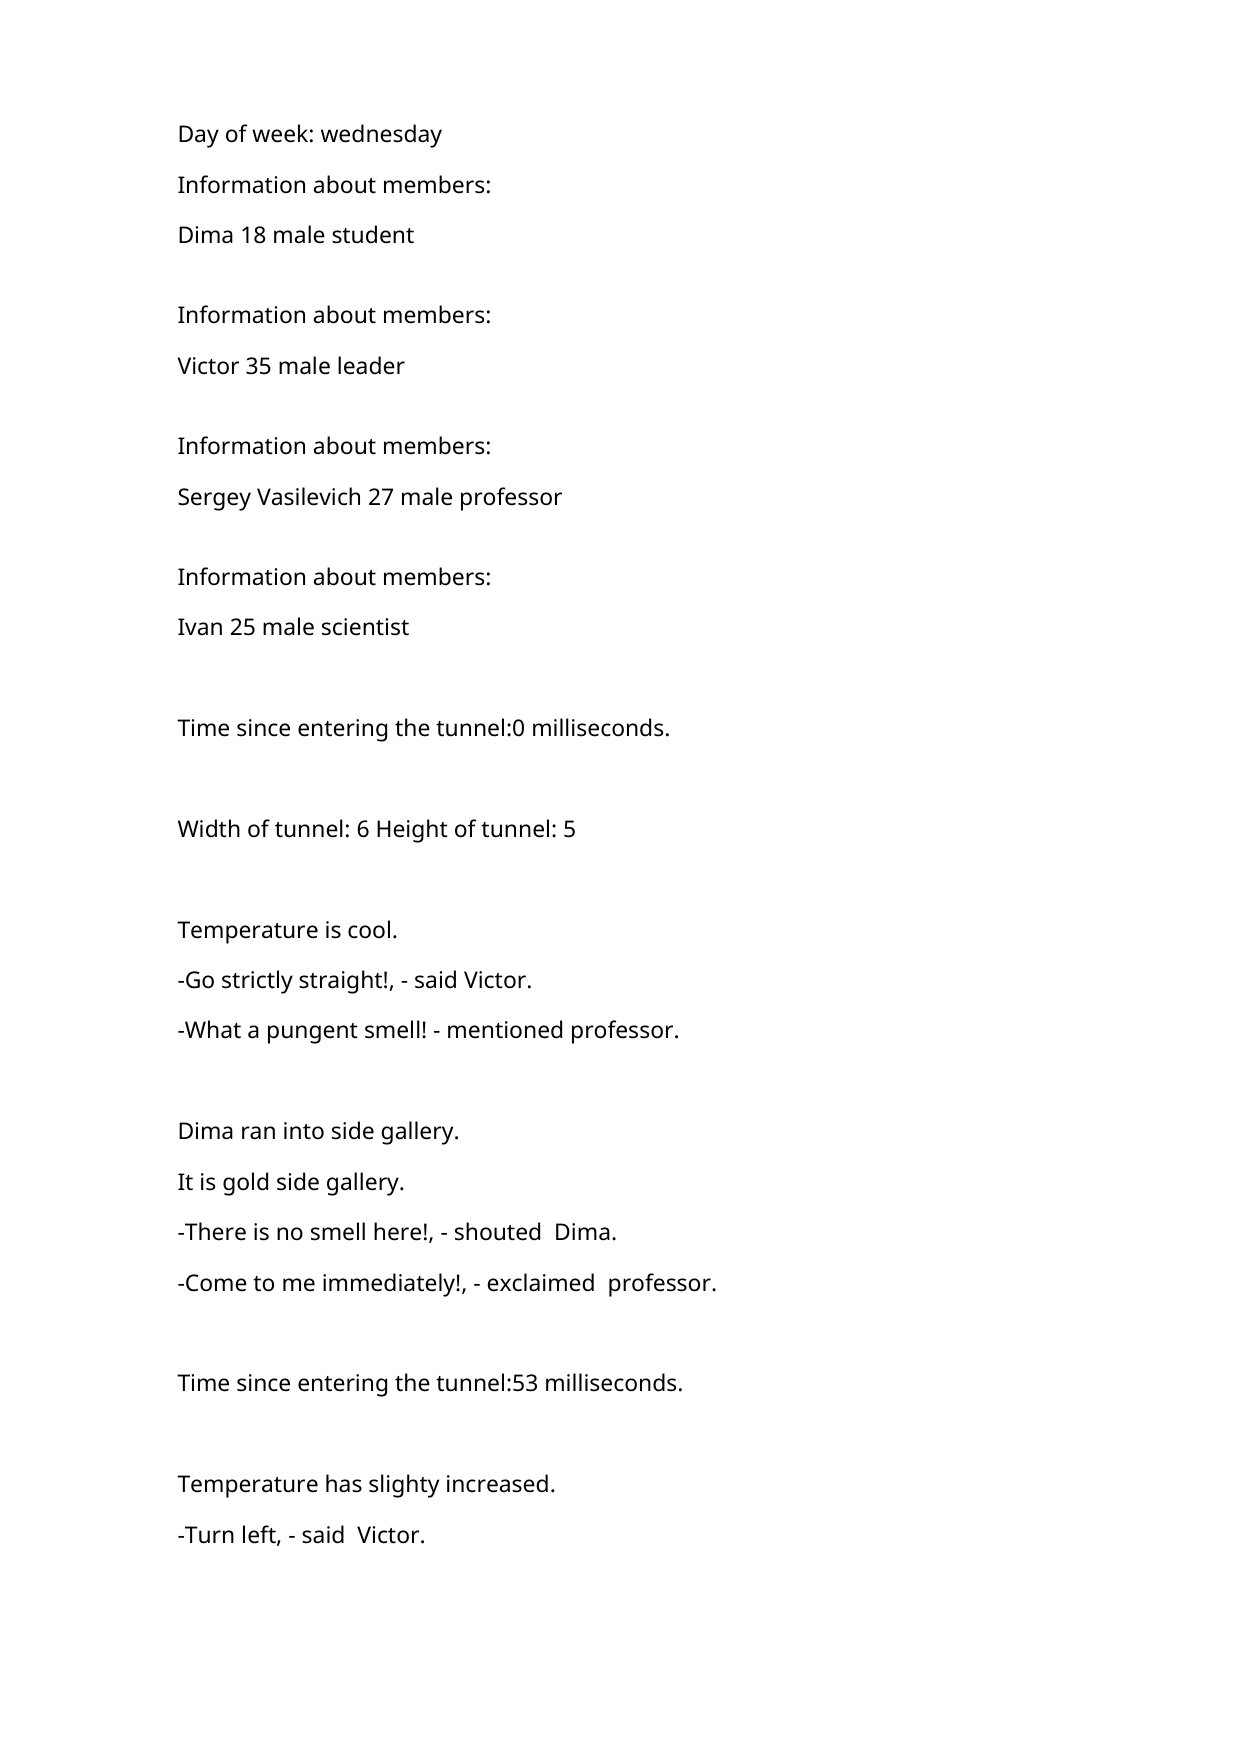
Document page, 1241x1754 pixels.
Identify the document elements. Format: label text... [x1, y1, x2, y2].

text -Turn left, - said Victor. [177, 1519, 1152, 1550]
text Time since entering the tunnel:53 milliseconds. [177, 1367, 1152, 1399]
text Dima ran into side gallery. [177, 1115, 1152, 1147]
text Information about members: [177, 299, 1152, 331]
text Time since entering the tunnel:0 milliseconds. [177, 712, 1152, 743]
text Information about members: [177, 430, 1152, 461]
text Day of week: wednesday [177, 118, 1152, 149]
text Information about members: [177, 168, 1152, 200]
text Temperature has slighty increased. [177, 1468, 1152, 1499]
text Sergey Vasilevich 27 male professor [177, 480, 1152, 542]
text Victor 35 male leader [177, 350, 1152, 411]
text It is gold side gallery. [177, 1166, 1152, 1197]
text -There is no smell here!, - shouted Dima. [177, 1216, 1152, 1247]
text -What a pungent smell! - mentioned professor. [177, 1014, 1152, 1046]
text Ivan 25 male scientist [177, 611, 1152, 642]
text -Come to me immediately!, - exclaimed professor. [177, 1267, 1152, 1298]
text Width of tunnel: 6 Height of tunnel: 5 [177, 813, 1152, 844]
text Temperature is cool. [177, 914, 1152, 945]
text Information about members: [177, 561, 1152, 592]
text -Go strictly straight!, - said Victor. [177, 964, 1152, 995]
text Dima 18 male student [177, 219, 1152, 280]
